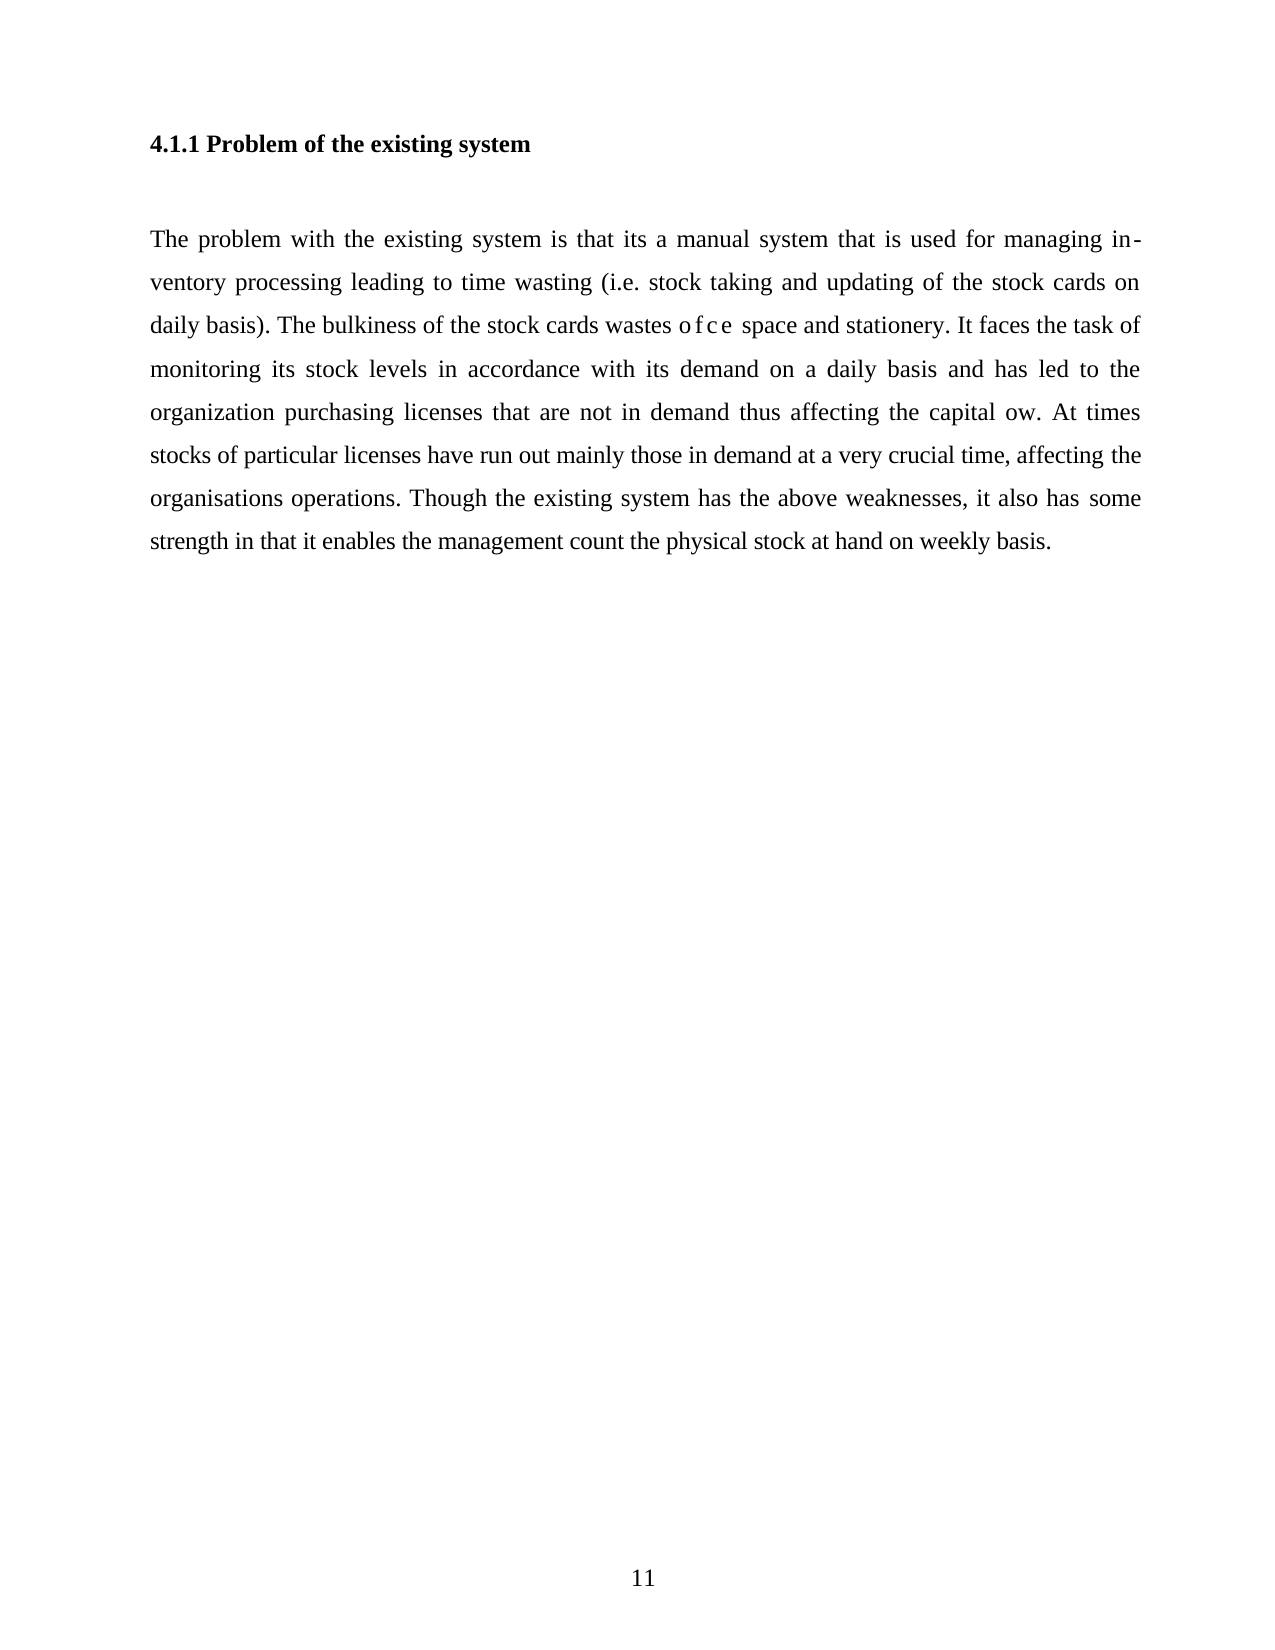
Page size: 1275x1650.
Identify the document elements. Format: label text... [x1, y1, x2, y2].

text The problem with the existing system is that its a manual system that is used for managing inventory processing leading to time wasting (i.e. stock taking and updating of the stock cards on daily basis). The bulkiness of the stock cards wastes ofce space and stationery. It faces the task of monitoring its stock levels in accordance with its demand on a daily basis and has led to the organization purchasing licenses that are not in demand thus affecting the capital ow. At times stocks of particular licenses have run out mainly those in demand at a very crucial time, affecting the organisations operations. Though the existing system has the above weaknesses, it also has some strength in that it enables the management count the physical stock at hand on weekly basis. [150, 224, 1141, 555]
text 4.1.1 Problem of the existing system [150, 129, 1141, 157]
